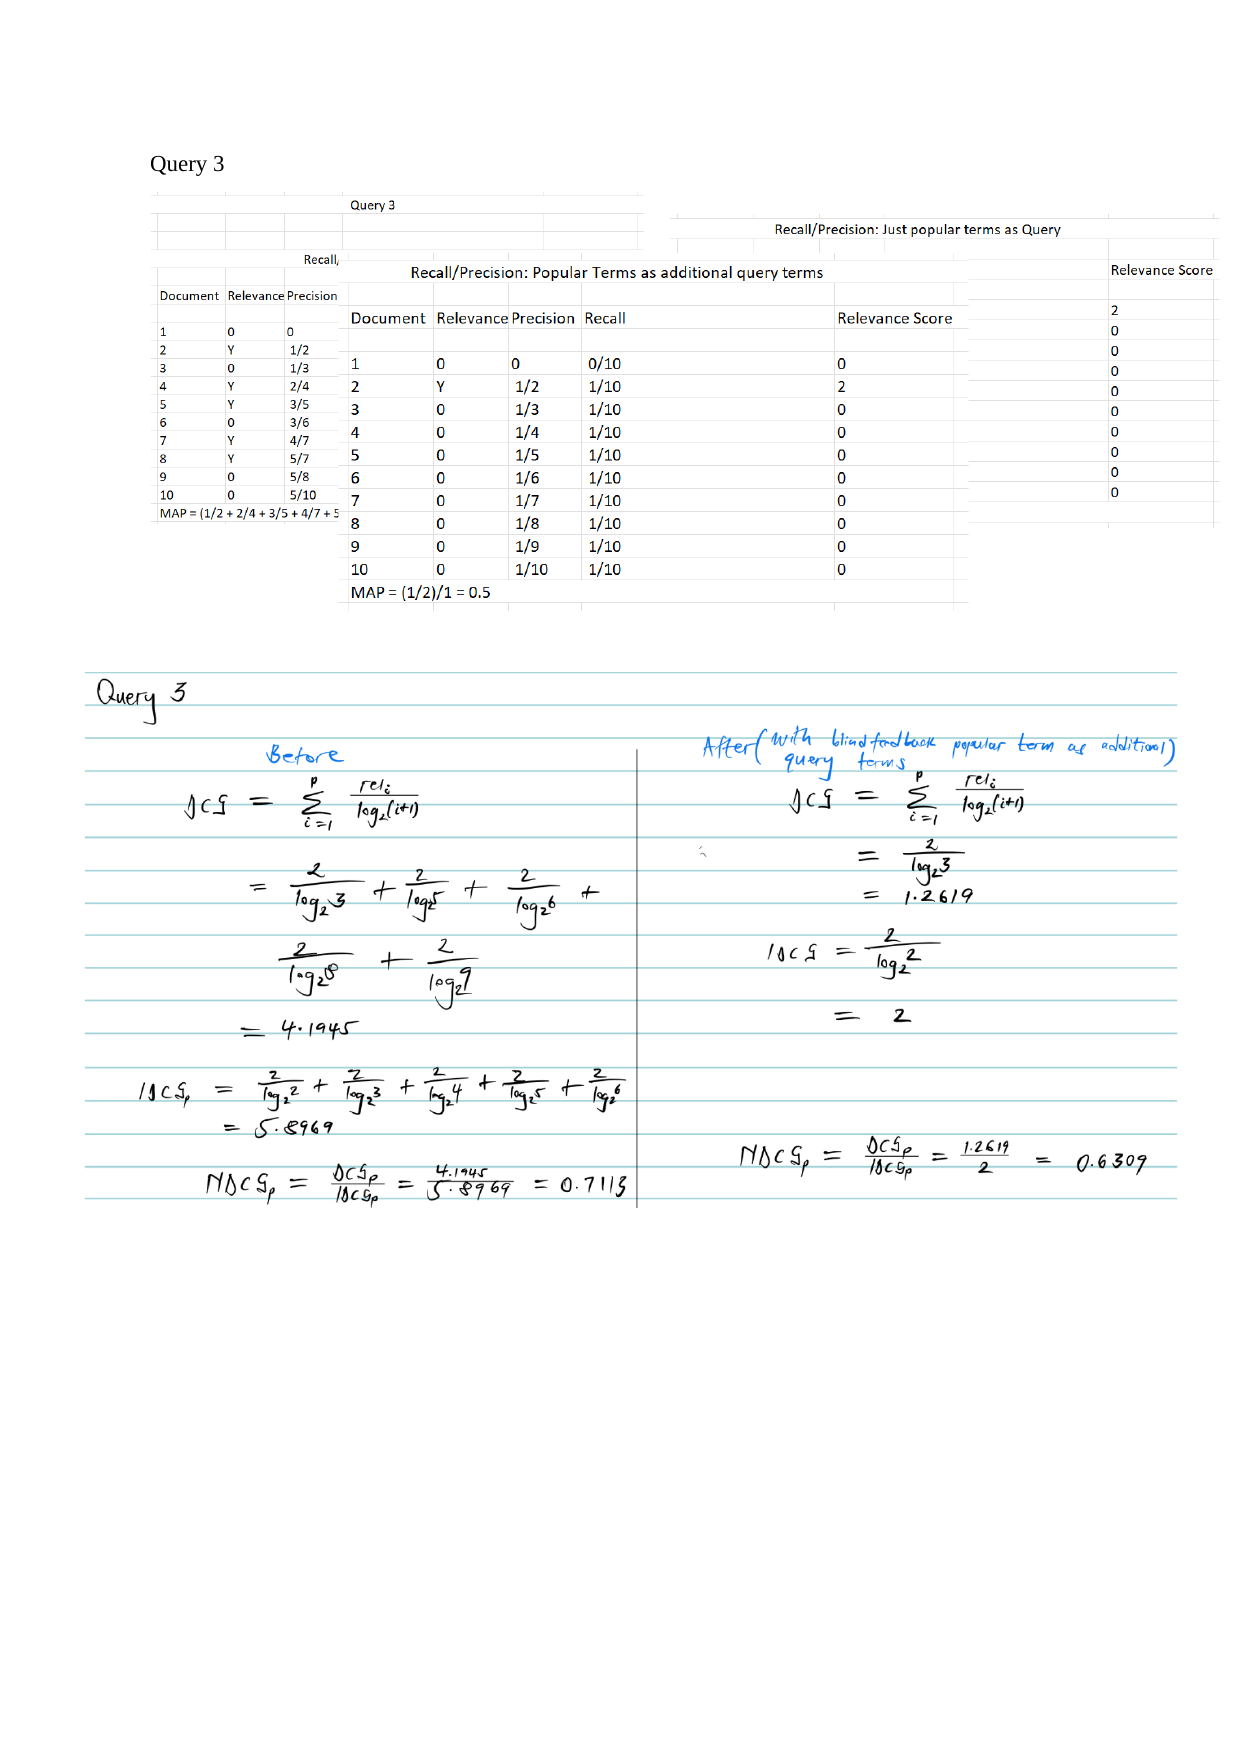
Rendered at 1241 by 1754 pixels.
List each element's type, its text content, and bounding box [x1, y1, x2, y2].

picture [669, 214, 1220, 527]
text Query 3 [150, 150, 1090, 176]
picture [83, 1043, 1176, 1578]
picture [150, 192, 643, 524]
picture [337, 625, 969, 981]
